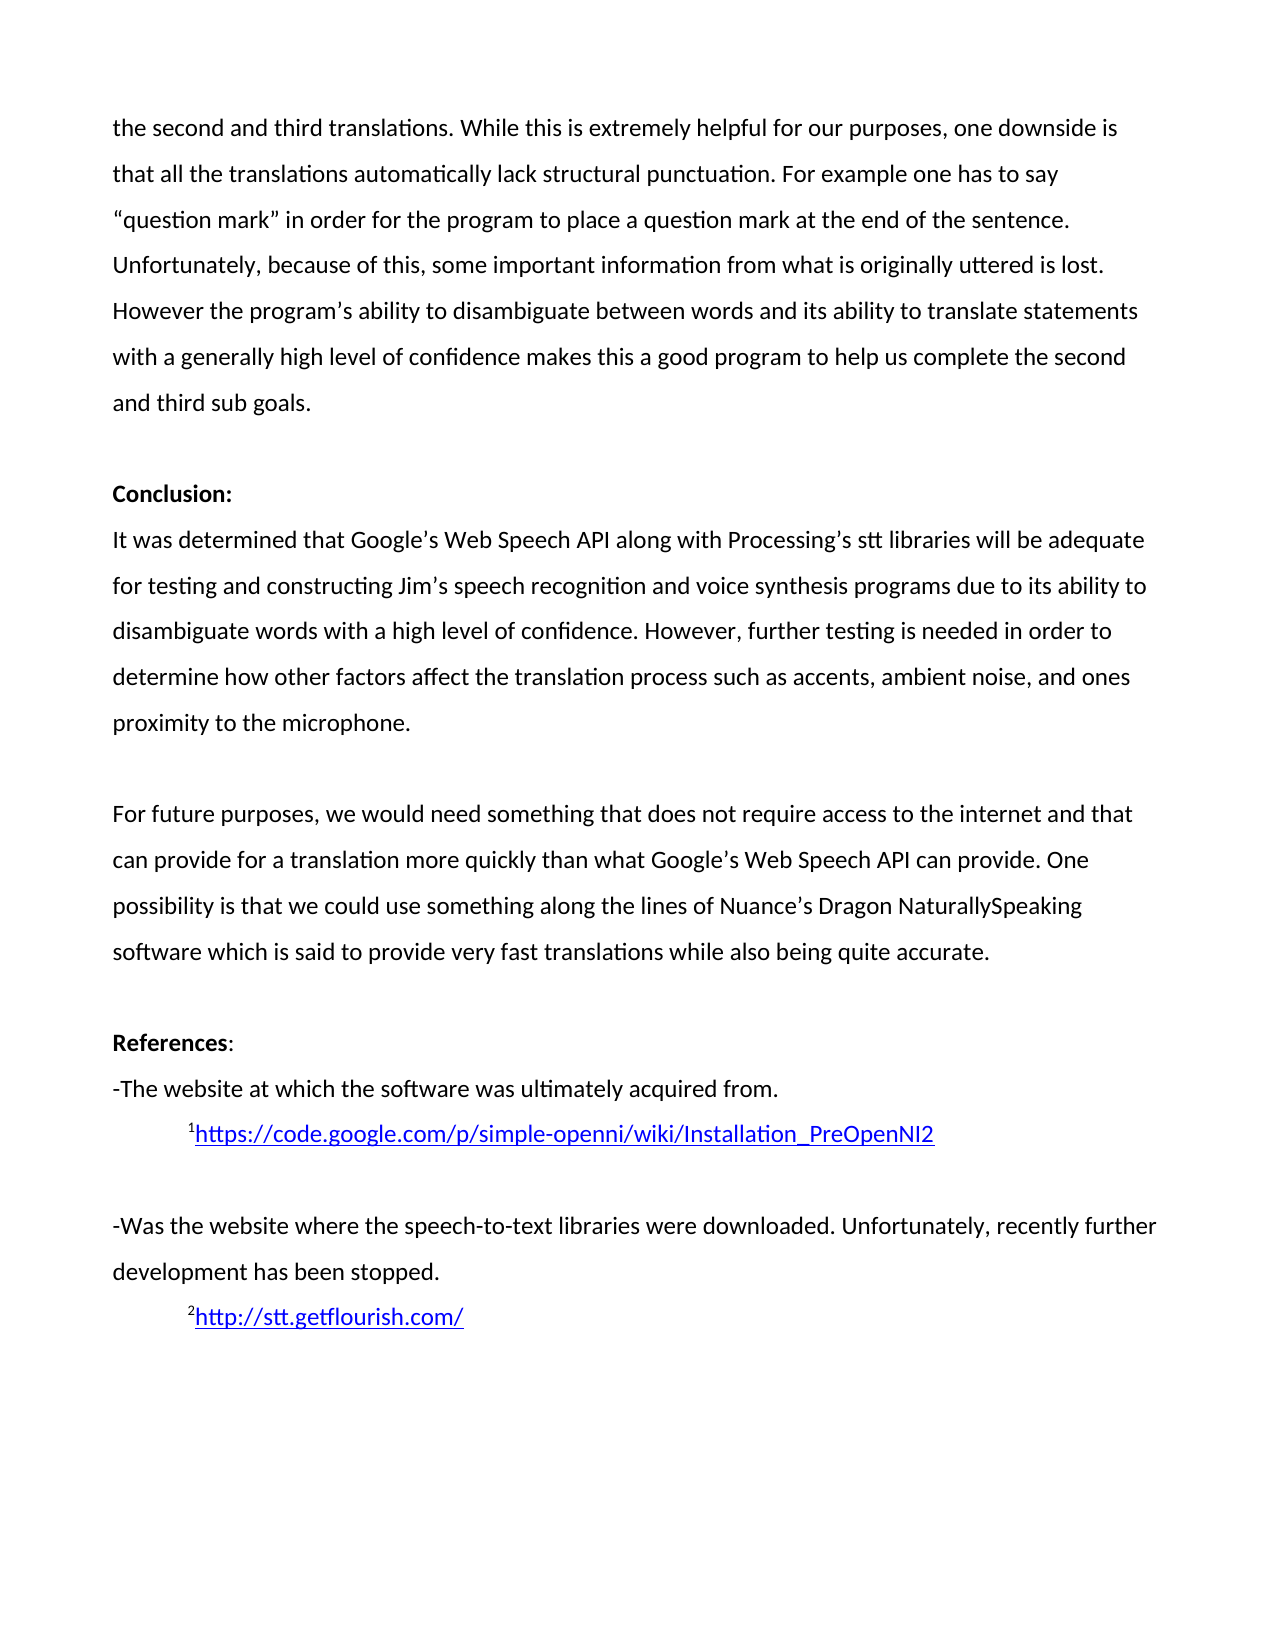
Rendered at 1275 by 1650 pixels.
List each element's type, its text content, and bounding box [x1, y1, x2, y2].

text 1https://code.google.com/p/simple-openni/wiki/Installation_PreOpenNI2 [112, 1118, 1162, 1149]
text It was determined that Google’s Web Speech API along with Processing’s stt libraries will be adequate for testing and constructing Jim’s speech recognition and voice synthesis programs due to its ability to disambiguate words with a high level of confidence. However, further testing is needed in order to determine how other factors affect the translation process such as accents, ambient noise, and ones proximity to the microphone. [112, 524, 1162, 737]
text 2http://stt.getflourish.com/ [112, 1301, 1162, 1332]
text References: [112, 1027, 1162, 1058]
text -Was the website where the speech-to-text libraries were downloaded. Unfortunately, recently further development has been stopped. [112, 1210, 1162, 1286]
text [112, 112, 1162, 417]
text Conclusion: [112, 478, 1162, 509]
text -The website at which the software was ultimately acquired from. [112, 1073, 1162, 1103]
text For future purposes, we would need something that does not require access to the internet and that can provide for a translation more quickly than what Google’s Web Speech API can provide. One possibility is that we could use something along the lines of Nuance’s Dragon NaturallySpeaking software which is said to provide very fast translations while also being quite accurate. [112, 798, 1162, 966]
